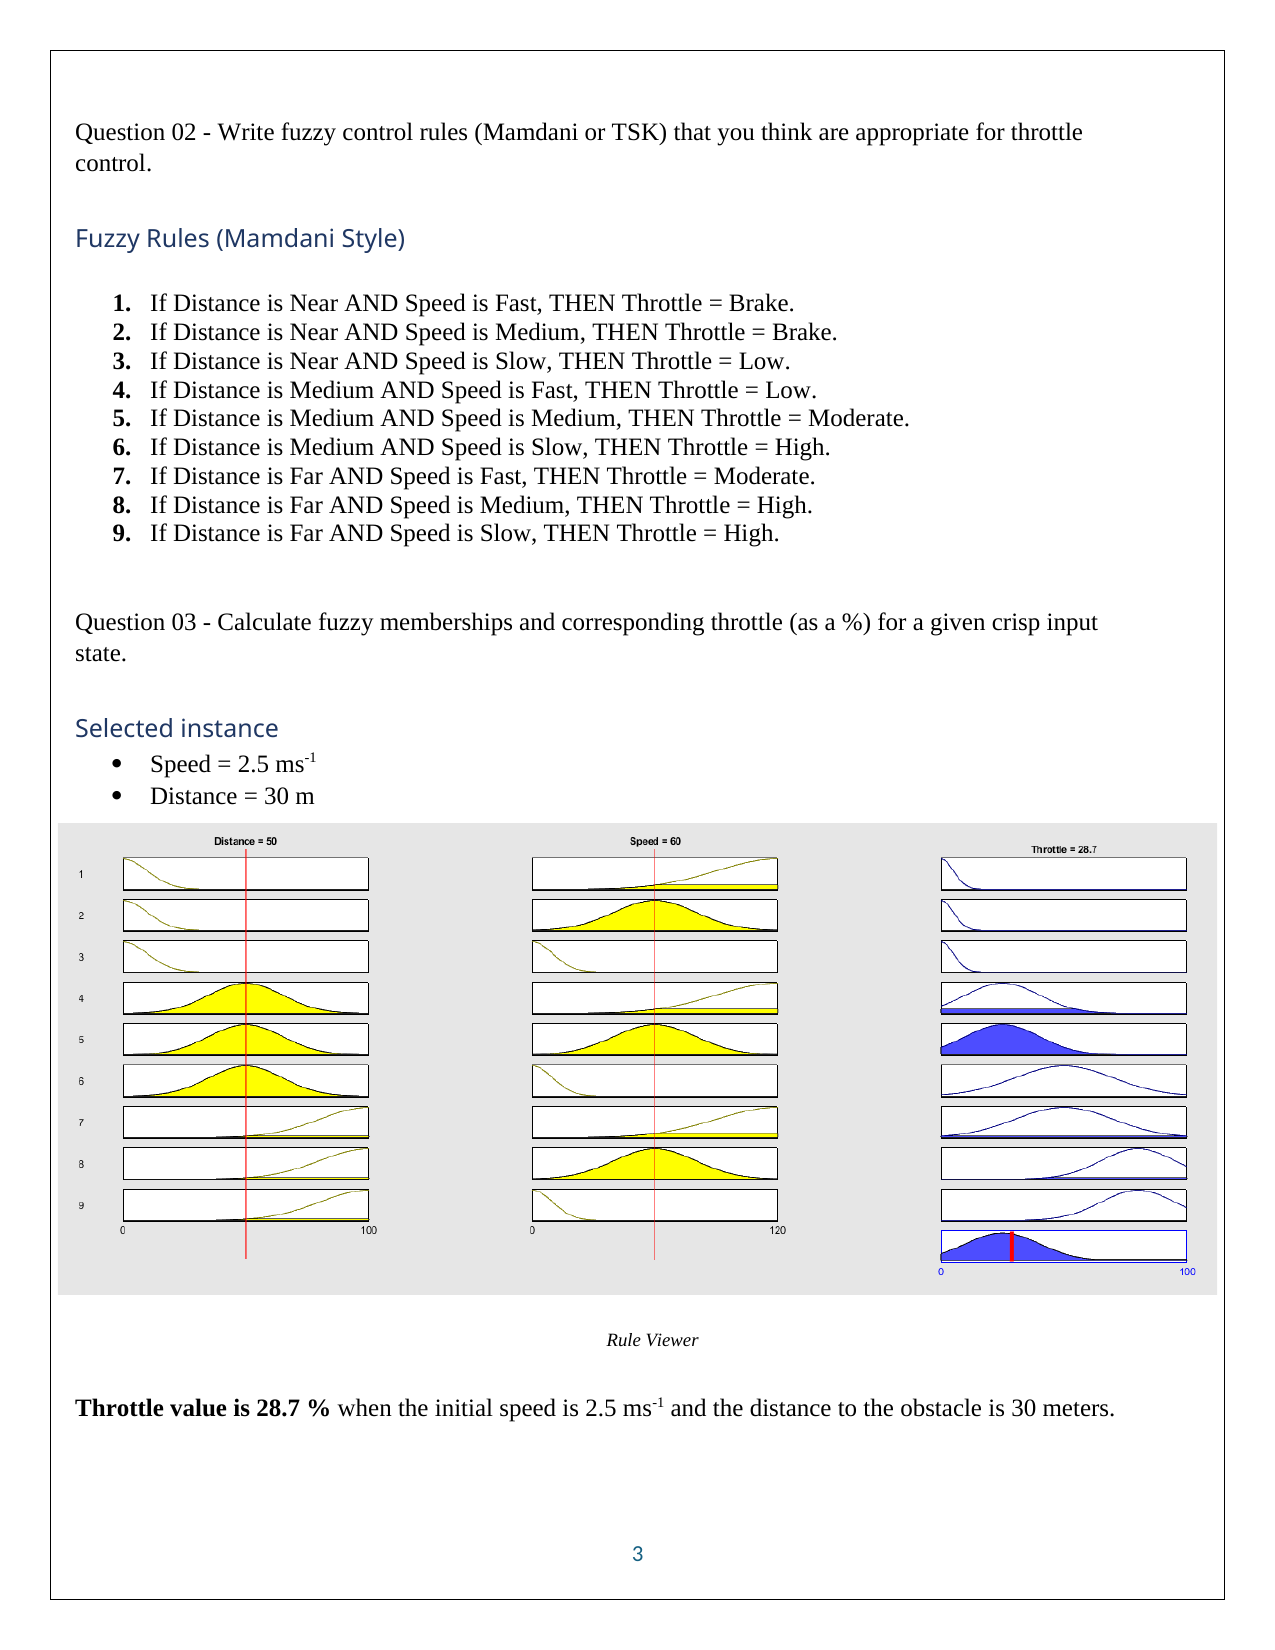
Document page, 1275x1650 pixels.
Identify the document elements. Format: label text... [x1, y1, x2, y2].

list Distance = 30 m [112, 781, 1149, 810]
list Speed = 2.5 ms-1 [112, 749, 1149, 778]
text Rule Viewer [413, 1329, 1149, 1350]
subtitle Fuzzy Rules (Mamdani Style) [75, 221, 1149, 255]
list If Distance is Near AND Speed is Slow, THEN Throttle = Low. [112, 346, 1149, 375]
list If Distance is Far AND Speed is Slow, THEN Throttle = High. [112, 518, 1149, 547]
text Throttle value is 28.7 % when the initial speed is 2.5 ms-1 and the distance to the obstacle is 30 meters. [75, 1393, 1149, 1422]
list If Distance is Far AND Speed is Medium, THEN Throttle = High. [112, 490, 1149, 518]
list If Distance is Medium AND Speed is Slow, THEN Throttle = High. [112, 432, 1149, 461]
list If Distance is Near AND Speed is Medium, THEN Throttle = Brake. [112, 317, 1149, 346]
subtitle Selected instance [75, 711, 1149, 745]
text Question 02 - Write fuzzy control rules (Mamdani or TSK) that you think are appropriate for throttle control. [75, 117, 1149, 177]
list If Distance is Medium AND Speed is Fast, THEN Throttle = Low. [112, 375, 1149, 403]
picture [57, 823, 1218, 1295]
list If Distance is Near AND Speed is Fast, THEN Throttle = Brake. [112, 288, 1149, 317]
list If Distance is Far AND Speed is Fast, THEN Throttle = Moderate. [112, 461, 1149, 490]
list If Distance is Medium AND Speed is Medium, THEN Throttle = Moderate. [112, 403, 1149, 432]
text Question 03 - Calculate fuzzy memberships and corresponding throttle (as a %) for a given crisp input state. [75, 607, 1149, 667]
